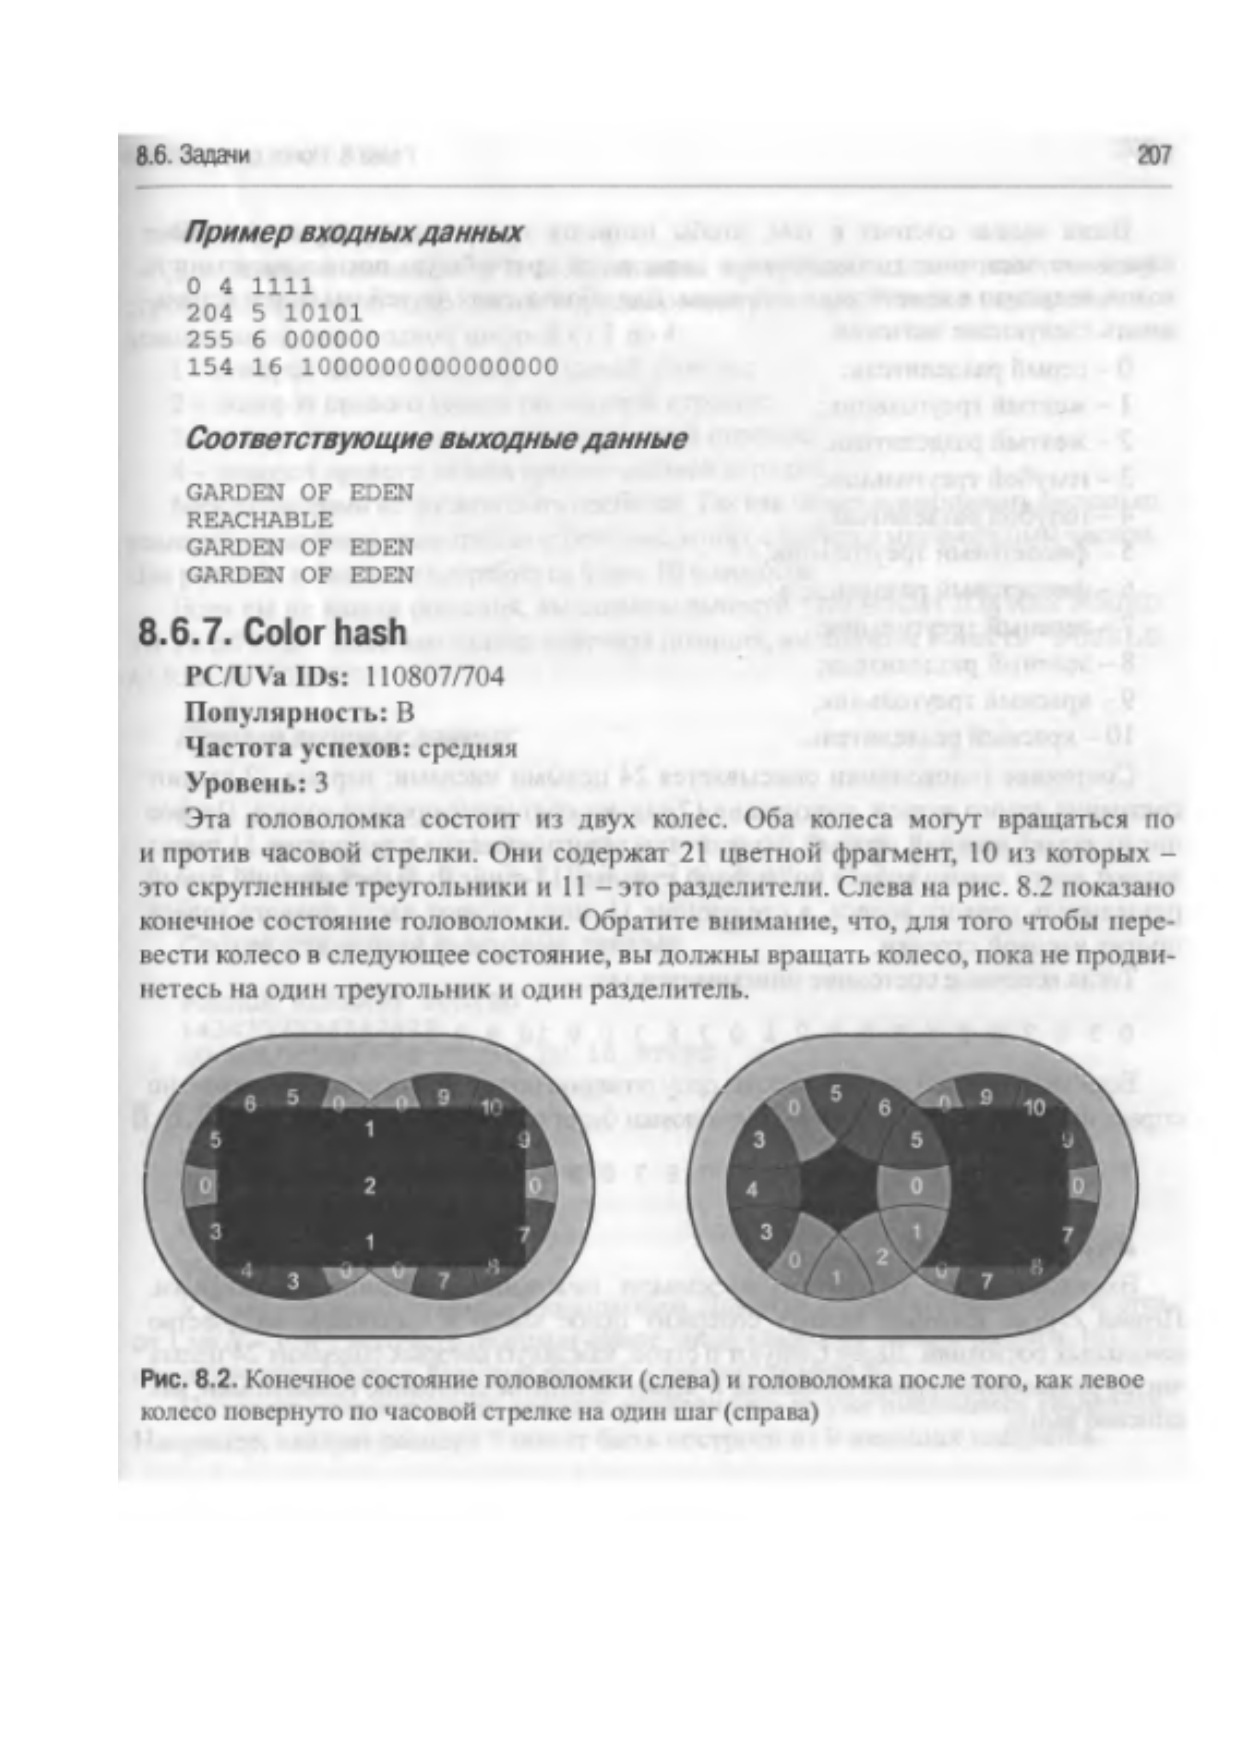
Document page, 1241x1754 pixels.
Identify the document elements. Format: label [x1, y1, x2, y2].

picture [118, 118, 1218, 1521]
